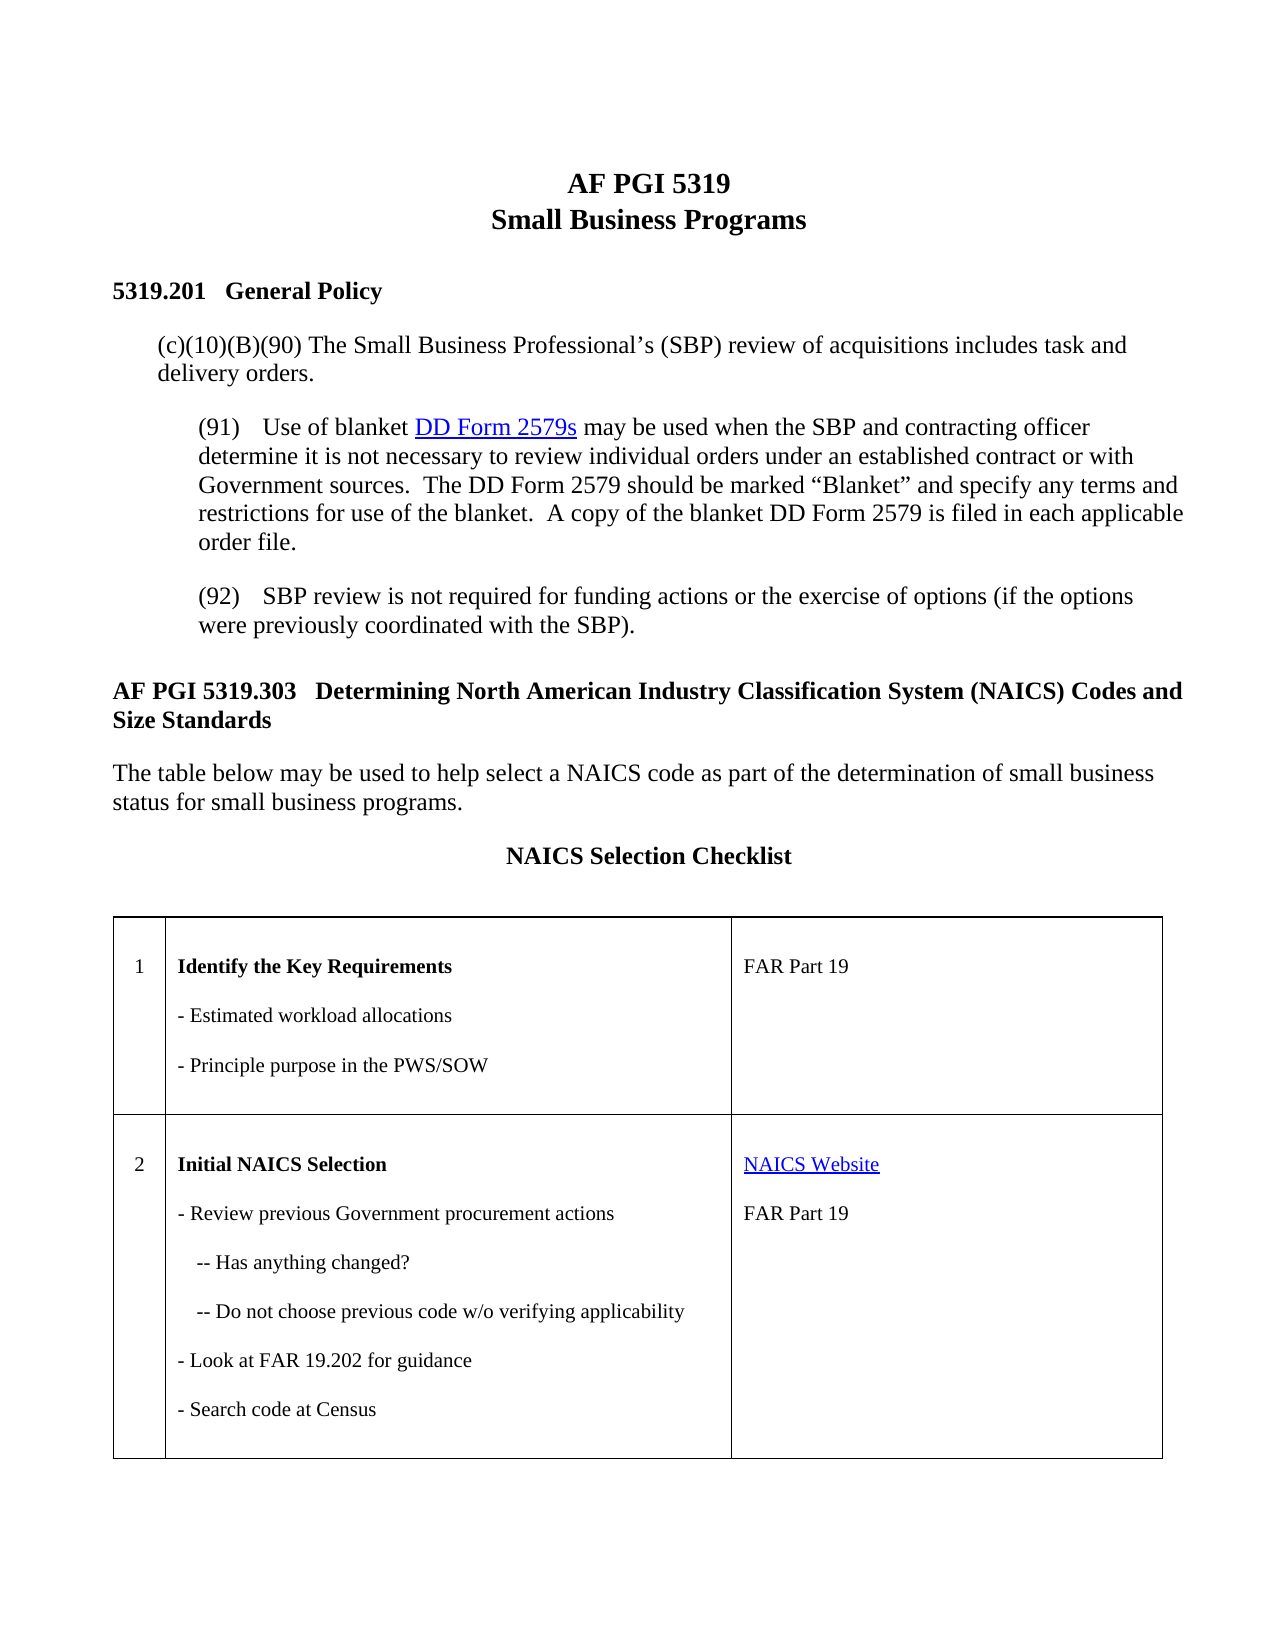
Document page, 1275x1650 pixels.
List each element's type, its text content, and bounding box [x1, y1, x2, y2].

subtitle AF PGI 5319.303 Determining North American Industry Classification System (NAICS) Codes and Size Standards [112, 676, 1185, 733]
table_header 1 [114, 918, 165, 1113]
list (c)(10)(B)(90) The Small Business Professional’s (SBP) review of acquisitions includes task and delivery orders. [157, 330, 1185, 387]
text NAICS Selection Checklist [112, 841, 1185, 870]
table_cell NAICS Website FAR Part 19 [732, 1115, 1162, 1458]
text The table below may be used to help select a NAICS code as part of the determination of small business status for small business programs. [112, 758, 1185, 816]
subtitle AF PGI 5319 Small Business Programs [112, 166, 1185, 236]
subtitle 5319.201 General Policy [112, 276, 1185, 305]
table_header Identify the Key Requirements - Estimated workload allocations - Principle purpose in the PWS/SOW [166, 918, 731, 1113]
table_cell 2 [114, 1115, 165, 1458]
table_header FAR Part 19 [732, 918, 1162, 1113]
table_cell Initial NAICS Selection - Review previous Government procurement actions -- Has anything changed? -- Do not choose previous code w/o verifying applicability - Look at FAR 19.202 for guidance - Search code at Census [166, 1115, 731, 1458]
list (91) Use of blanket DD Form 2579s may be used when the SBP and contracting officer determine it is not necessary to review individual orders under an established contract or with Government sources. The DD Form 2579 should be marked “Blanket” and specify any terms and restrictions for use of the blanket. A copy of the blanket DD Form 2579 is filed in each applicable order file. [198, 412, 1185, 556]
list (92) SBP review is not required for funding actions or the exercise of options (if the options were previously coordinated with the SBP). [198, 581, 1185, 638]
